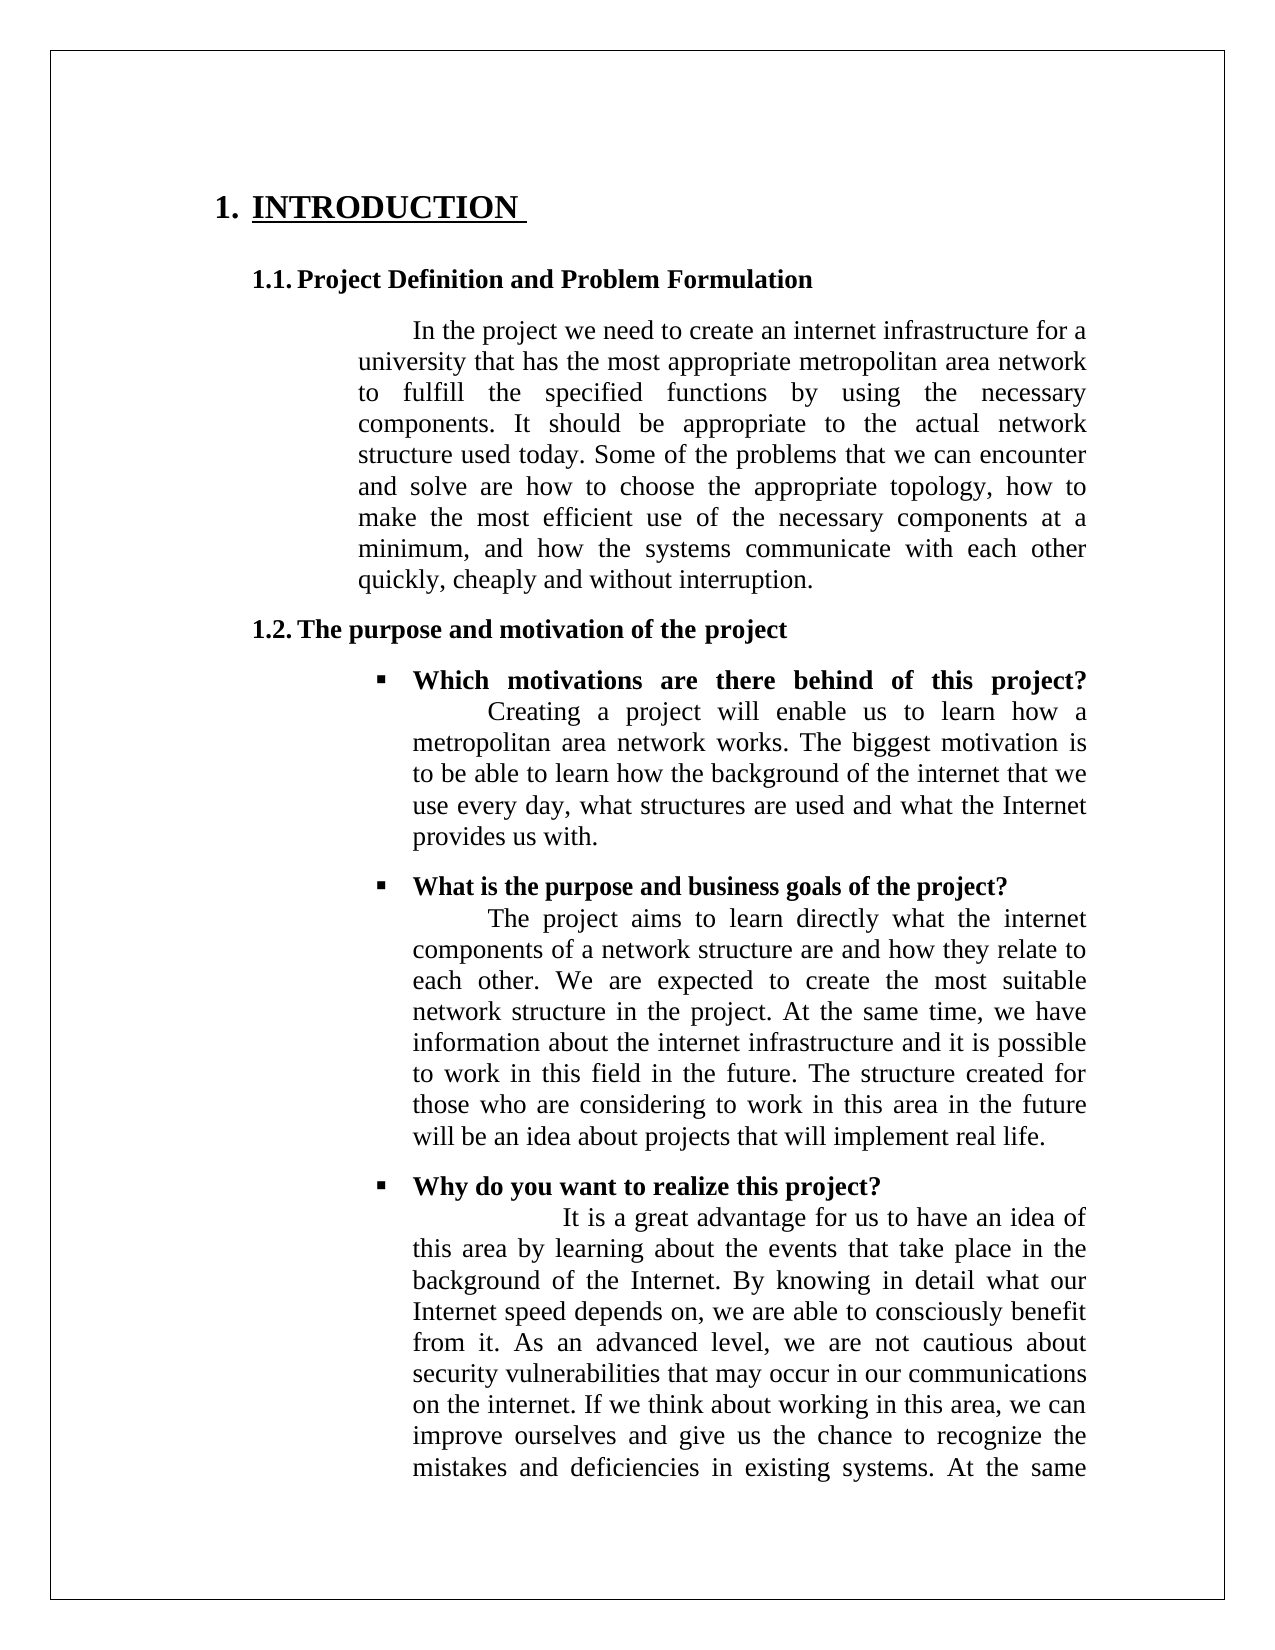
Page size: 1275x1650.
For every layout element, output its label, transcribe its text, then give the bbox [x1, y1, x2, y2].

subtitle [375, 1170, 1087, 1482]
list Introduction [214, 187, 1087, 226]
subtitle What is the purpose and business goals of the project? The project aims to learn directly what the internet components of a network structure are and how they relate to each other. We are expected to create the most suitable network structure in the project. At the same time, we have information about the internet infrastructure and it is possible to work in this field in the future. The structure created for those who are considering to work in this area in the future will be an idea about projects that will implement real life. [375, 870, 1087, 1151]
subtitle Which motivations are there behind of this project? Creating a project will enable us to learn how a metropolitan area network works. The biggest motivation is to be able to learn how the background of the internet that we use every day, what structures are used and what the Internet provides us with. [375, 664, 1087, 851]
subtitle The purpose and motivation of the project [252, 613, 1087, 645]
subtitle In the project we need to create an internet infrastructure for a university that has the most appropriate metropolitan area network to fulfill the specified functions by using the necessary components. It should be appropriate to the actual network structure used today. Some of the problems that we can encounter and solve are how to choose the appropriate topology, how to make the most efficient use of the necessary components at a minimum, and how the systems communicate with each other quickly, cheaply and without interruption. [358, 314, 1087, 594]
list Project Definition and Problem Formulation [252, 263, 1087, 294]
